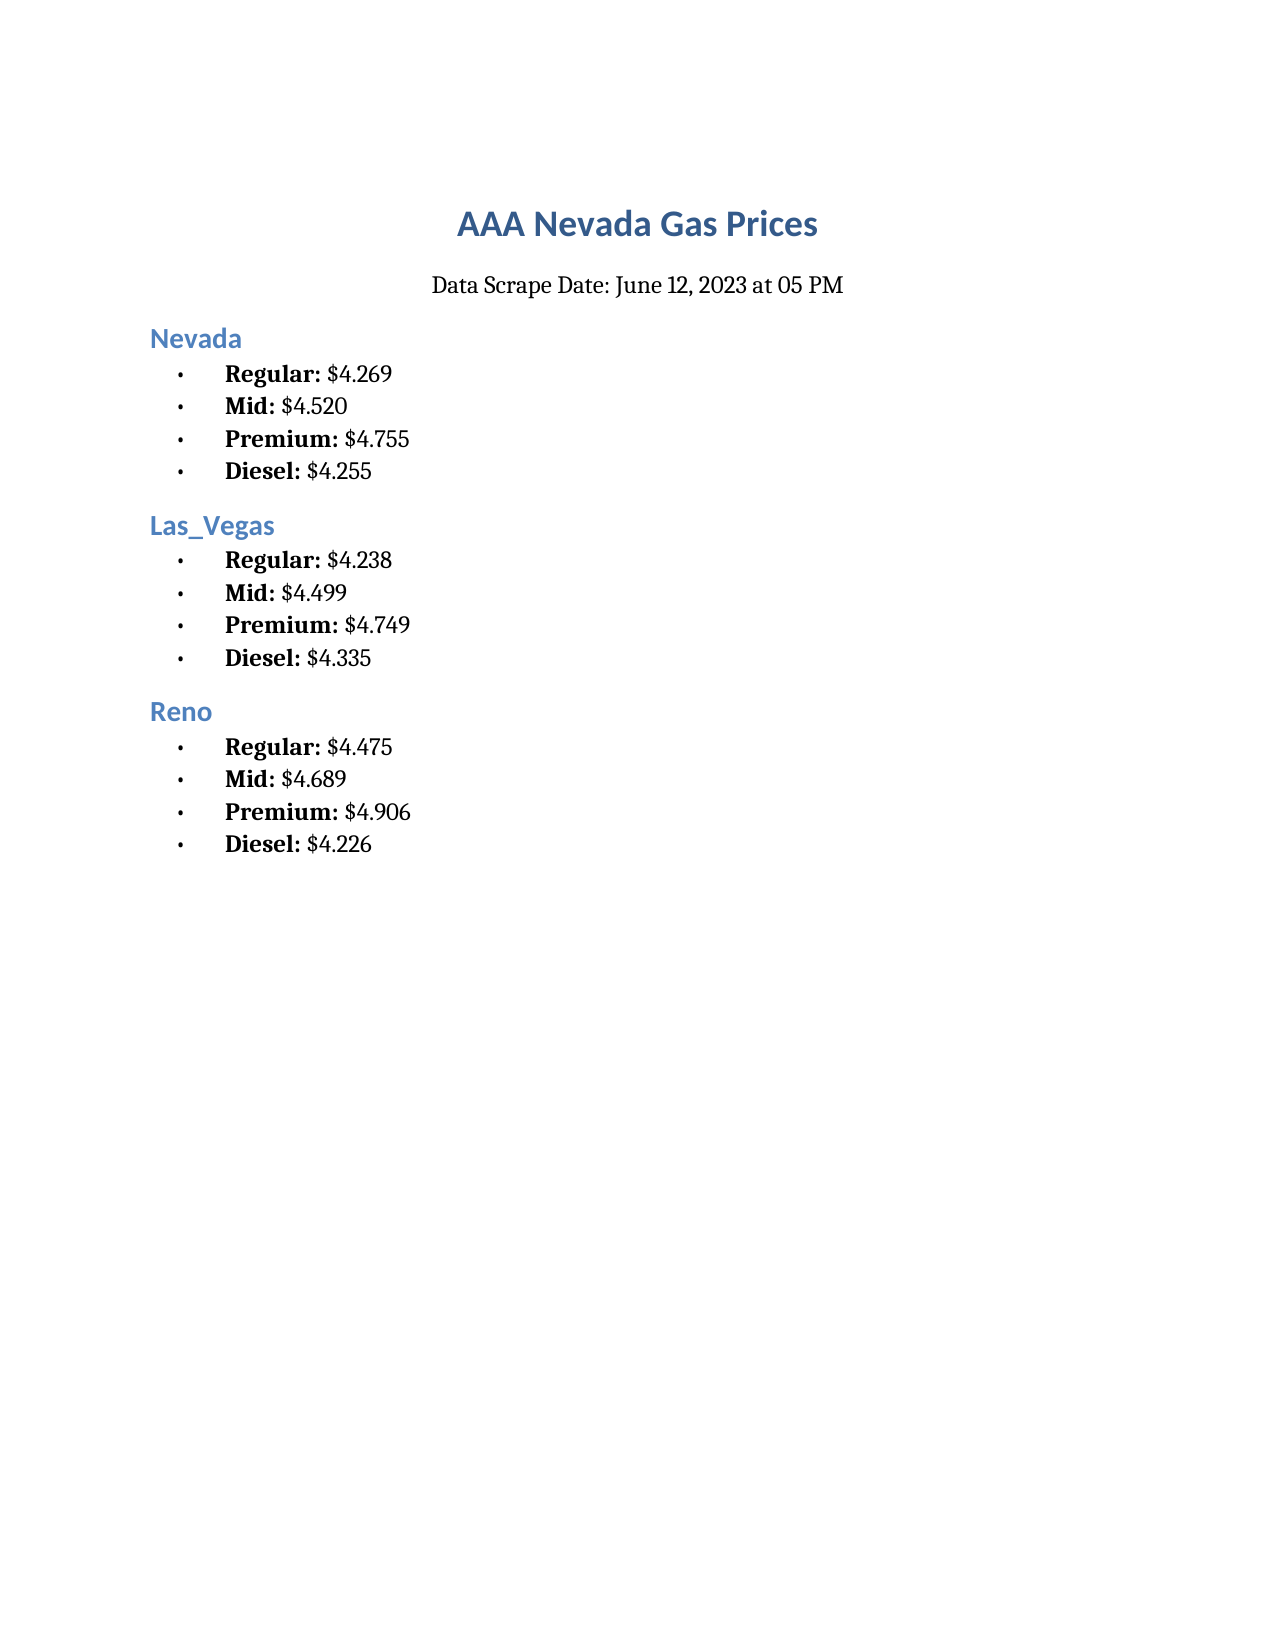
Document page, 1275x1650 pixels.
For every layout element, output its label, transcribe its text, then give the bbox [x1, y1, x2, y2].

list Mid: $4.520 [175, 392, 1125, 421]
list Diesel: $4.226 [175, 830, 1125, 859]
list Mid: $4.689 [175, 765, 1125, 794]
list Regular: $4.238 [175, 546, 1125, 575]
list Diesel: $4.255 [175, 457, 1125, 486]
text Data Scrape Date: June 12, 2023 at 05 PM [150, 271, 1125, 299]
subtitle Las_Vegas [150, 507, 1125, 542]
title AAA Nevada Gas Prices [150, 200, 1125, 246]
list Diesel: $4.335 [175, 644, 1125, 672]
list Mid: $4.499 [175, 579, 1125, 607]
list Premium: $4.755 [175, 425, 1125, 453]
subtitle Nevada [150, 320, 1125, 356]
list Regular: $4.269 [175, 360, 1125, 388]
subtitle Reno [150, 693, 1125, 729]
list Premium: $4.749 [175, 611, 1125, 640]
list Premium: $4.906 [175, 798, 1125, 826]
list Regular: $4.475 [175, 733, 1125, 761]
